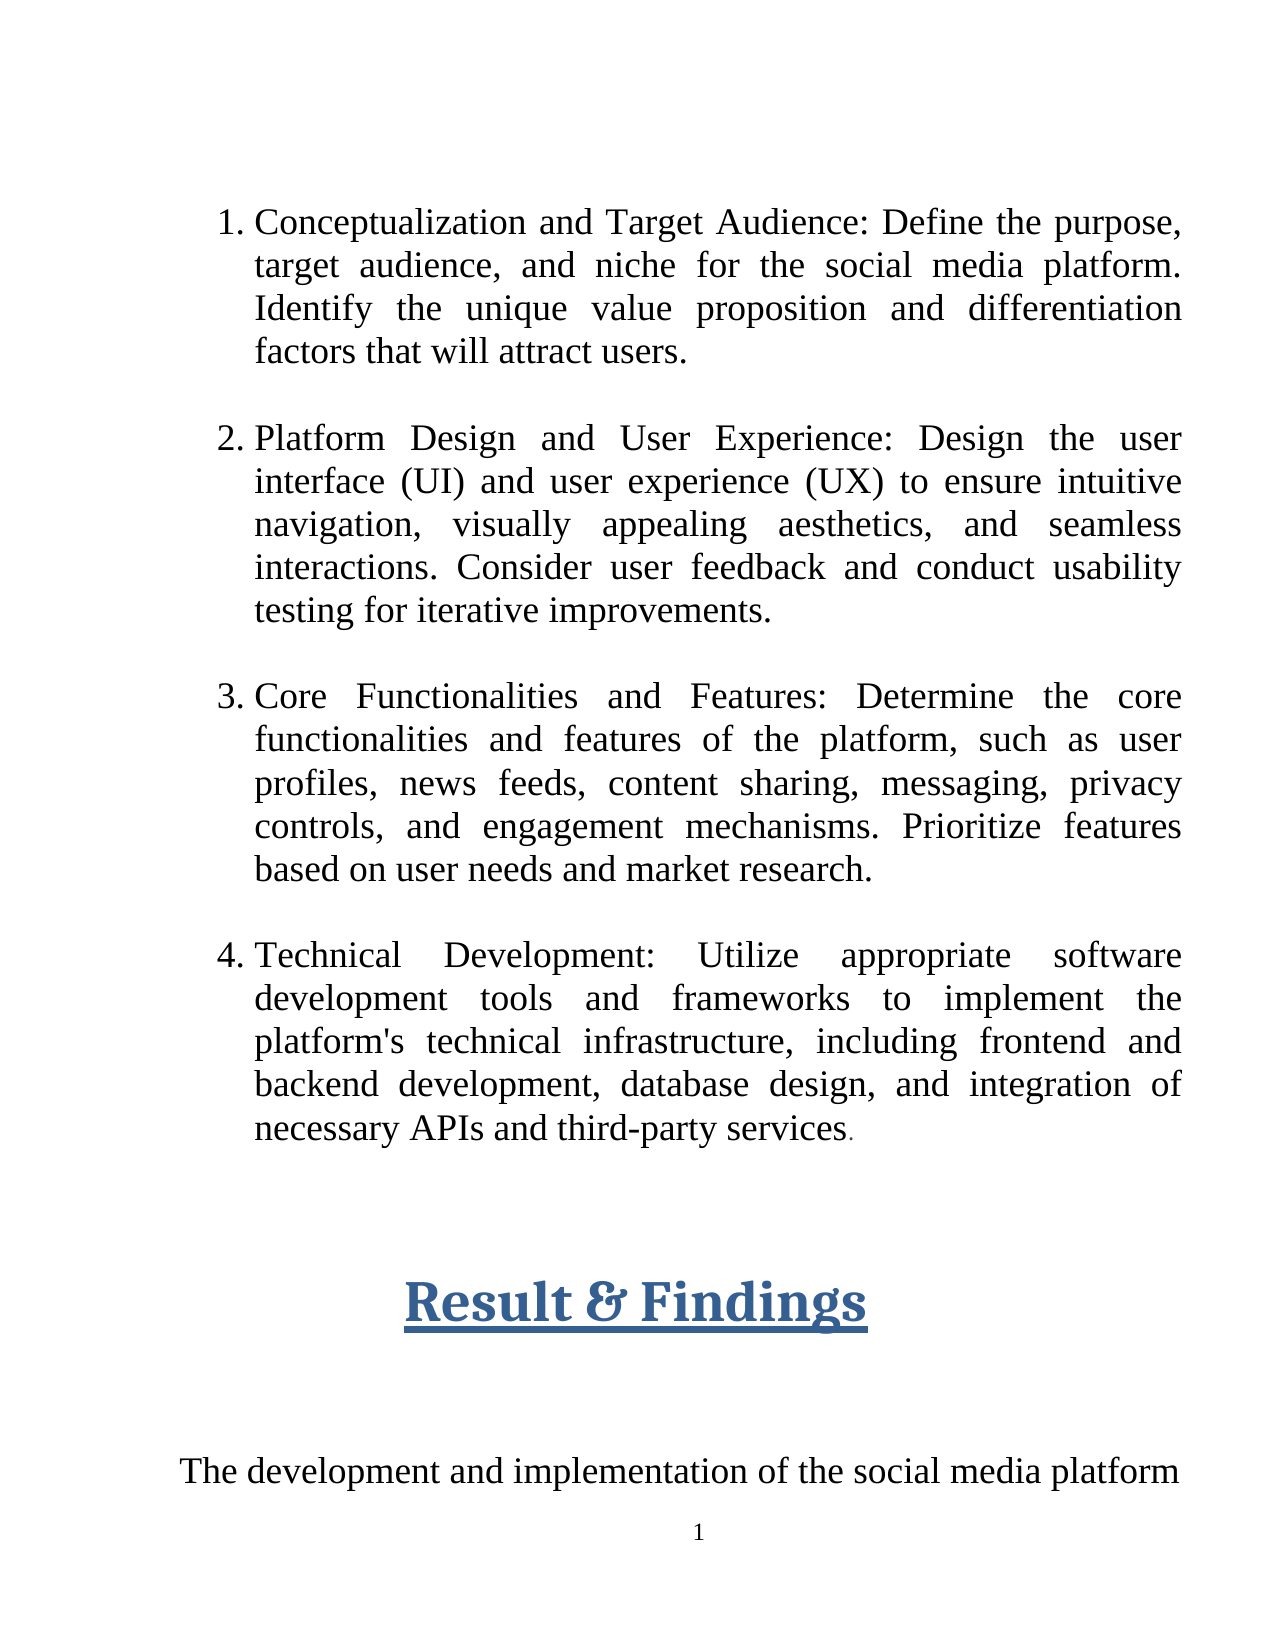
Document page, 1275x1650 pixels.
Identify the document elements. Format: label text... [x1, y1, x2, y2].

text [179, 1449, 1183, 1492]
list Technical Development: Utilize appropriate software development tools and frameworks to implement the platform's technical infrastructure, including frontend and backend development, database design, and integration of necessary APIs and third-party services. [217, 932, 1183, 1148]
text Result & Findings [329, 1269, 1183, 1336]
list Conceptualization and Target Audience: Define the purpose, target audience, and niche for the social media platform. Identify the unique value proposition and differentiation factors that will attract users. [217, 199, 1183, 372]
list Core Functionalities and Features: Determine the core functionalities and features of the platform, such as user profiles, news feeds, content sharing, messaging, privacy controls, and engagement mechanisms. Prioritize features based on user needs and market research. [217, 674, 1183, 889]
list Platform Design and User Experience: Design the user interface (UI) and user experience (UX) to ensure intuitive navigation, visually appealing aesthetics, and seamless interactions. Consider user feedback and conduct usability testing for iterative improvements. [217, 415, 1183, 631]
